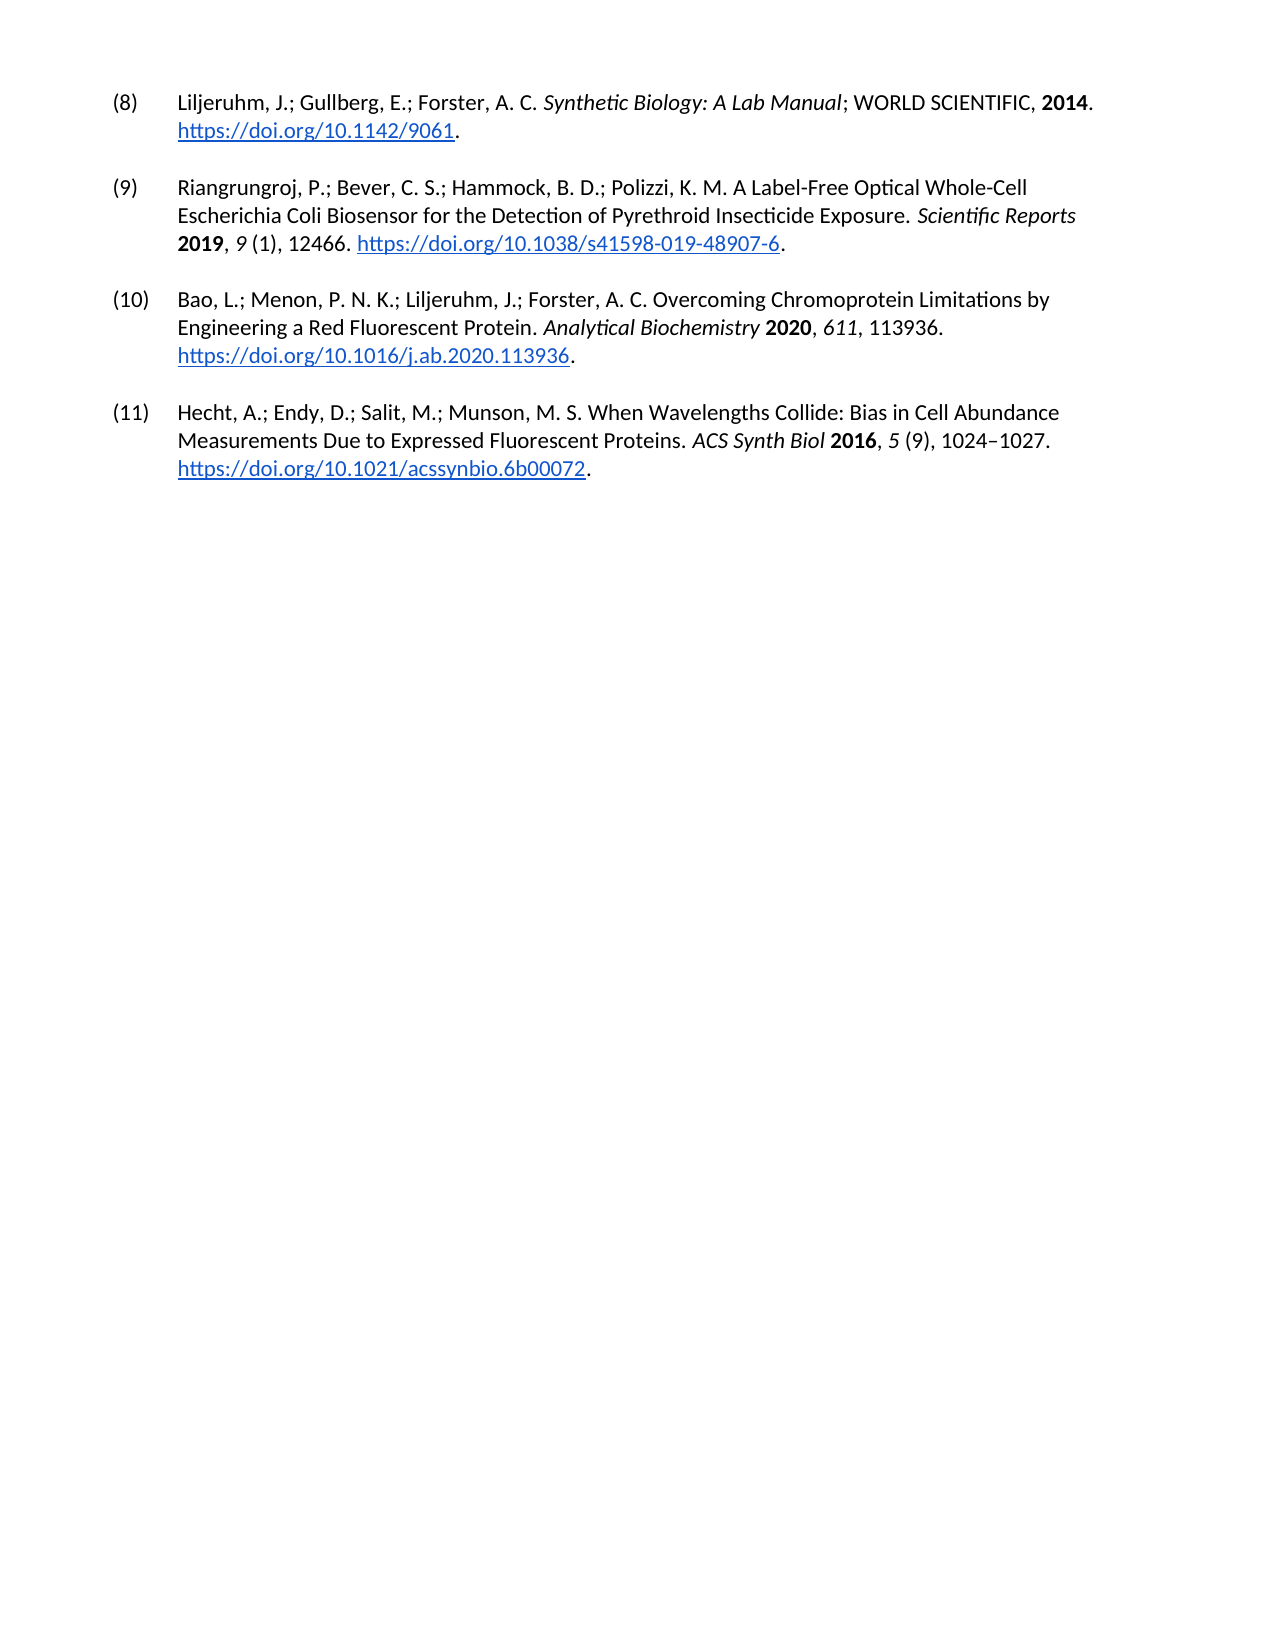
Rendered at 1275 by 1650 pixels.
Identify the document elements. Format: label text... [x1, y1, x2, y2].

text (10) Bao, L.; Menon, P. N. K.; Liljeruhm, J.; Forster, A. C. Overcoming Chromoprotein Limitations by Engineering a Red Fluorescent Protein. Analytical Biochemistry 2020, 611, 113936. https://doi.org/10.1016/j.ab.2020.113936. [112, 286, 1098, 369]
text (8) Liljeruhm, J.; Gullberg, E.; Forster, A. C. Synthetic Biology: A Lab Manual; WORLD SCIENTIFIC, 2014. https://doi.org/10.1142/9061. [112, 88, 1098, 144]
text (9) Riangrungroj, P.; Bever, C. S.; Hammock, B. D.; Polizzi, K. M. A Label-Free Optical Whole-Cell Escherichia Coli Biosensor for the Detection of Pyrethroid Insecticide Exposure. Scientific Reports 2019, 9 (1), 12466. https://doi.org/10.1038/s41598-019-48907-6. [112, 173, 1098, 257]
text (11) Hecht, A.; Endy, D.; Salit, M.; Munson, M. S. When Wavelengths Collide: Bias in Cell Abundance Measurements Due to Expressed Fluorescent Proteins. ACS Synth Biol 2016, 5 (9), 1024–1027. https://doi.org/10.1021/acssynbio.6b00072. [112, 398, 1098, 482]
